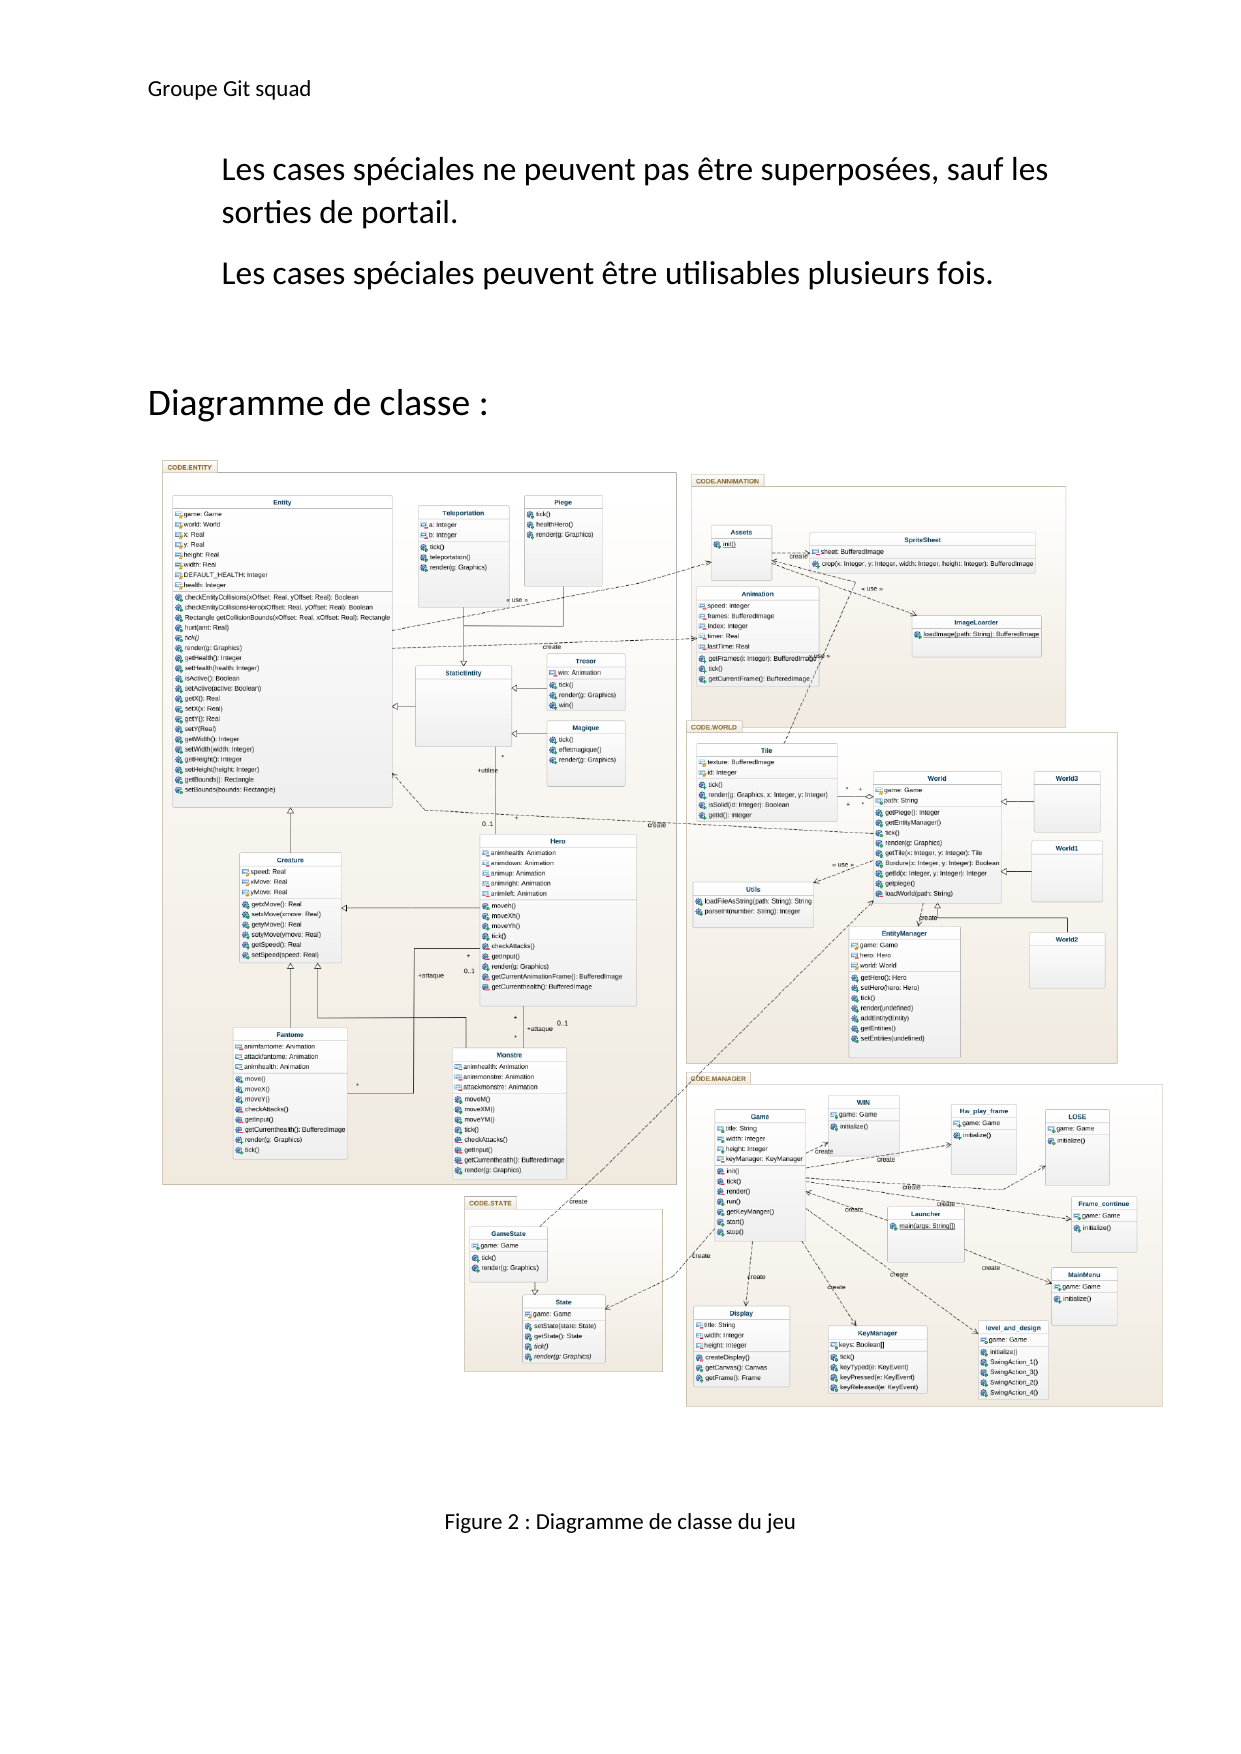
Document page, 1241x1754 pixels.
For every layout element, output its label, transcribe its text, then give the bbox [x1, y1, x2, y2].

text Diagramme de classe : [148, 379, 1093, 425]
picture [147, 445, 1177, 1421]
text Les cases spéciales ne peuvent pas être superposées, sauf les sorties de portail. [221, 148, 1093, 232]
text Figure 2 : Diagramme de classe du jeu [148, 1507, 1093, 1535]
text Les cases spéciales peuvent être utilisables plusieurs fois. [148, 252, 1093, 293]
